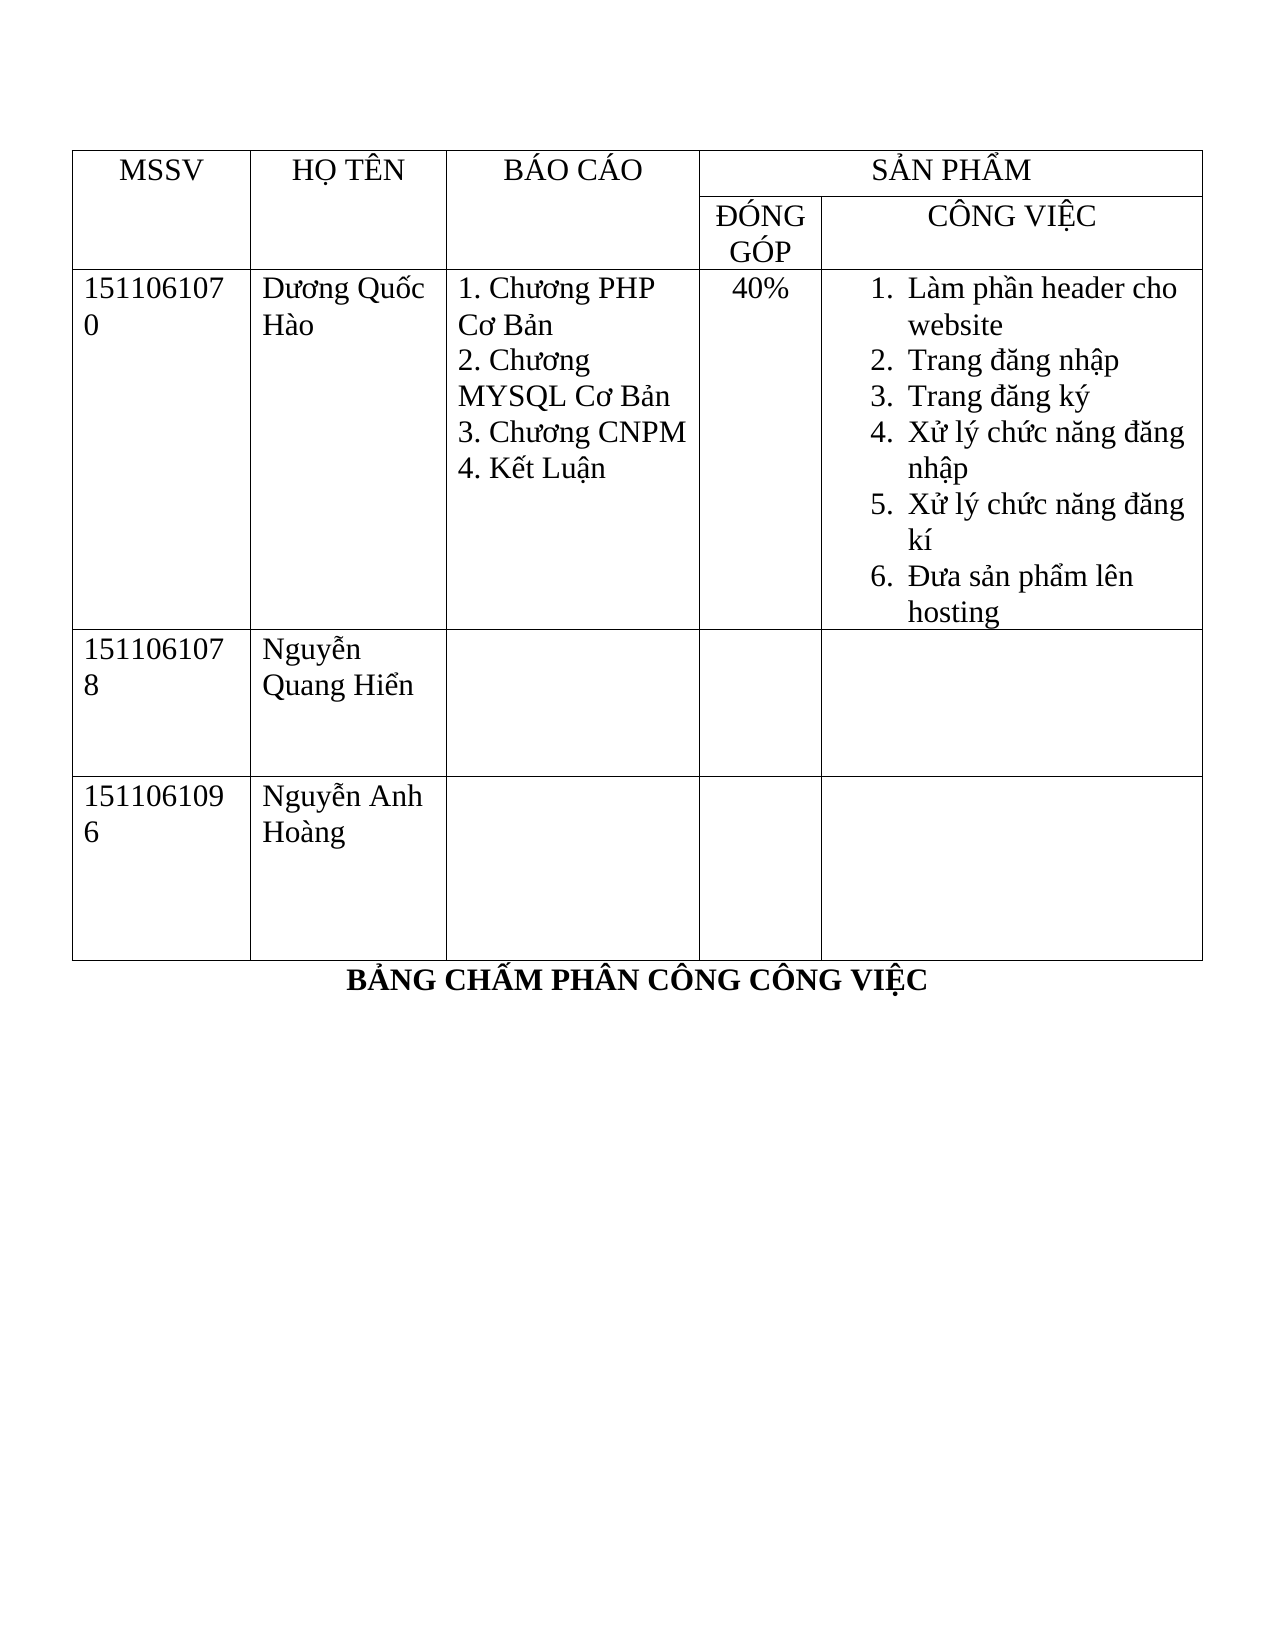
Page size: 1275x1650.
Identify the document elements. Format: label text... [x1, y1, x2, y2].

table_cell [700, 630, 821, 776]
table_header SẢN PHẨM [700, 151, 1202, 196]
table_header MSSV [73, 151, 250, 269]
table_cell CÔNG VIỆC [822, 197, 1202, 269]
table_cell Dương Quốc Hào [251, 270, 446, 629]
table_cell Nguyễn Quang Hiển [251, 630, 446, 776]
table_header HỌ TÊN [251, 151, 446, 269]
table_cell Làm phần header cho website Trang đăng nhập Trang đăng ký Xử lý chức năng đăng nhập Xử lý chức năng đăng kí Đưa sản phẩm lên hosting [822, 270, 1202, 629]
table_cell 1. Chương PHP Cơ Bản 2. Chương MYSQL Cơ Bản 3. Chương CNPM 4. Kết Luận [447, 270, 699, 629]
table_cell 1511061096 [73, 777, 250, 960]
table_cell 40% [700, 270, 821, 629]
table_cell Nguyễn Anh Hoàng [251, 777, 446, 960]
table_cell [447, 630, 699, 776]
text BẢNG CHẤM PHÂN CÔNG CÔNG VIỆC [150, 961, 1125, 997]
table_cell [822, 777, 1202, 960]
table_cell [700, 777, 821, 960]
table_cell 1511061070 [73, 270, 250, 629]
table_cell ĐÓNG GÓP [700, 197, 821, 269]
table_cell 1511061078 [73, 630, 250, 776]
table_header BÁO CÁO [447, 151, 699, 269]
table_cell [447, 777, 699, 960]
table_cell [822, 630, 1202, 776]
